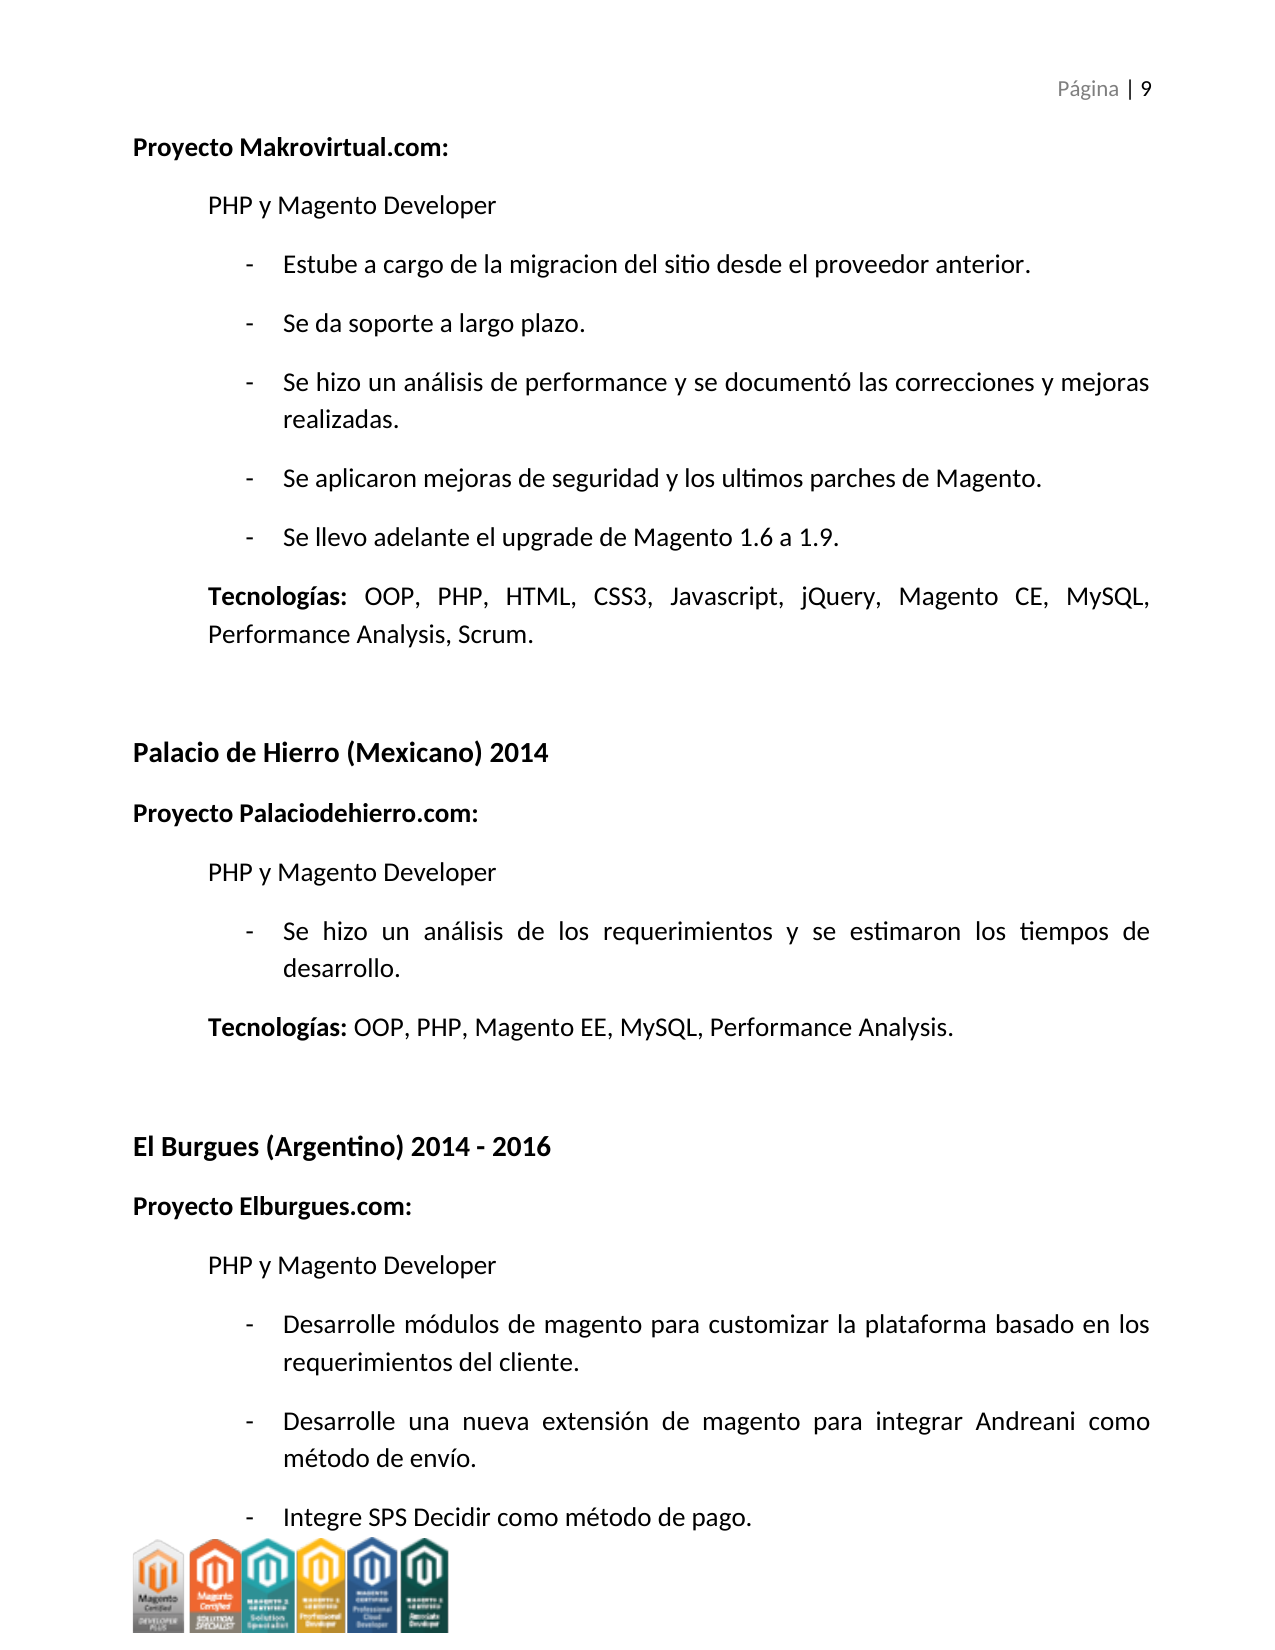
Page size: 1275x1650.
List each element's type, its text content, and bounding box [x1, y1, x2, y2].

picture [132, 1539, 185, 1633]
text PHP y Magento Developer [208, 1248, 1152, 1281]
list Integre SPS Decidir como método de pago. [245, 1500, 1152, 1533]
text Tecnologías: OOP, PHP, Magento EE, MySQL, Performance Analysis. [208, 1010, 1152, 1043]
list Desarrolle una nueva extensión de magento para integrar Andreani como método de envío. [245, 1404, 1152, 1475]
text Proyecto Elburgues.com: [133, 1189, 1152, 1223]
text PHP y Magento Developer [208, 188, 1152, 222]
text El Burgues (Argentino) 2014 - 2016 [133, 1128, 1152, 1163]
text Palacio de Hierro (Mexicano) 2014 [133, 734, 1152, 770]
text Tecnologías: OOP, PHP, HTML, CSS3, Javascript, jQuery, Magento CE, MySQL, Performance Analysis, Scrum. [208, 579, 1152, 650]
list Estube a cargo de la migracion del sitio desde el proveedor anterior. [245, 247, 1152, 280]
list Se llevo adelante el upgrade de Magento 1.6 a 1.9. [245, 520, 1152, 553]
list Desarrolle módulos de magento para customizar la plataforma basado en los requerimientos del cliente. [245, 1307, 1152, 1378]
list Se hizo un análisis de performance y se documentó las correcciones y mejoras realizadas. [245, 365, 1152, 436]
text PHP y Magento Developer [208, 855, 1152, 888]
list Se hizo un análisis de los requerimientos y se estimaron los tiempos de desarrollo. [245, 914, 1152, 984]
list Se da soporte a largo plazo. [245, 306, 1152, 339]
text Proyecto Palaciodehierro.com: [133, 796, 1152, 829]
picture [189, 1537, 450, 1633]
text Proyecto Makrovirtual.com: [133, 130, 1152, 163]
list Se aplicaron mejoras de seguridad y los ultimos parches de Magento. [245, 461, 1152, 494]
